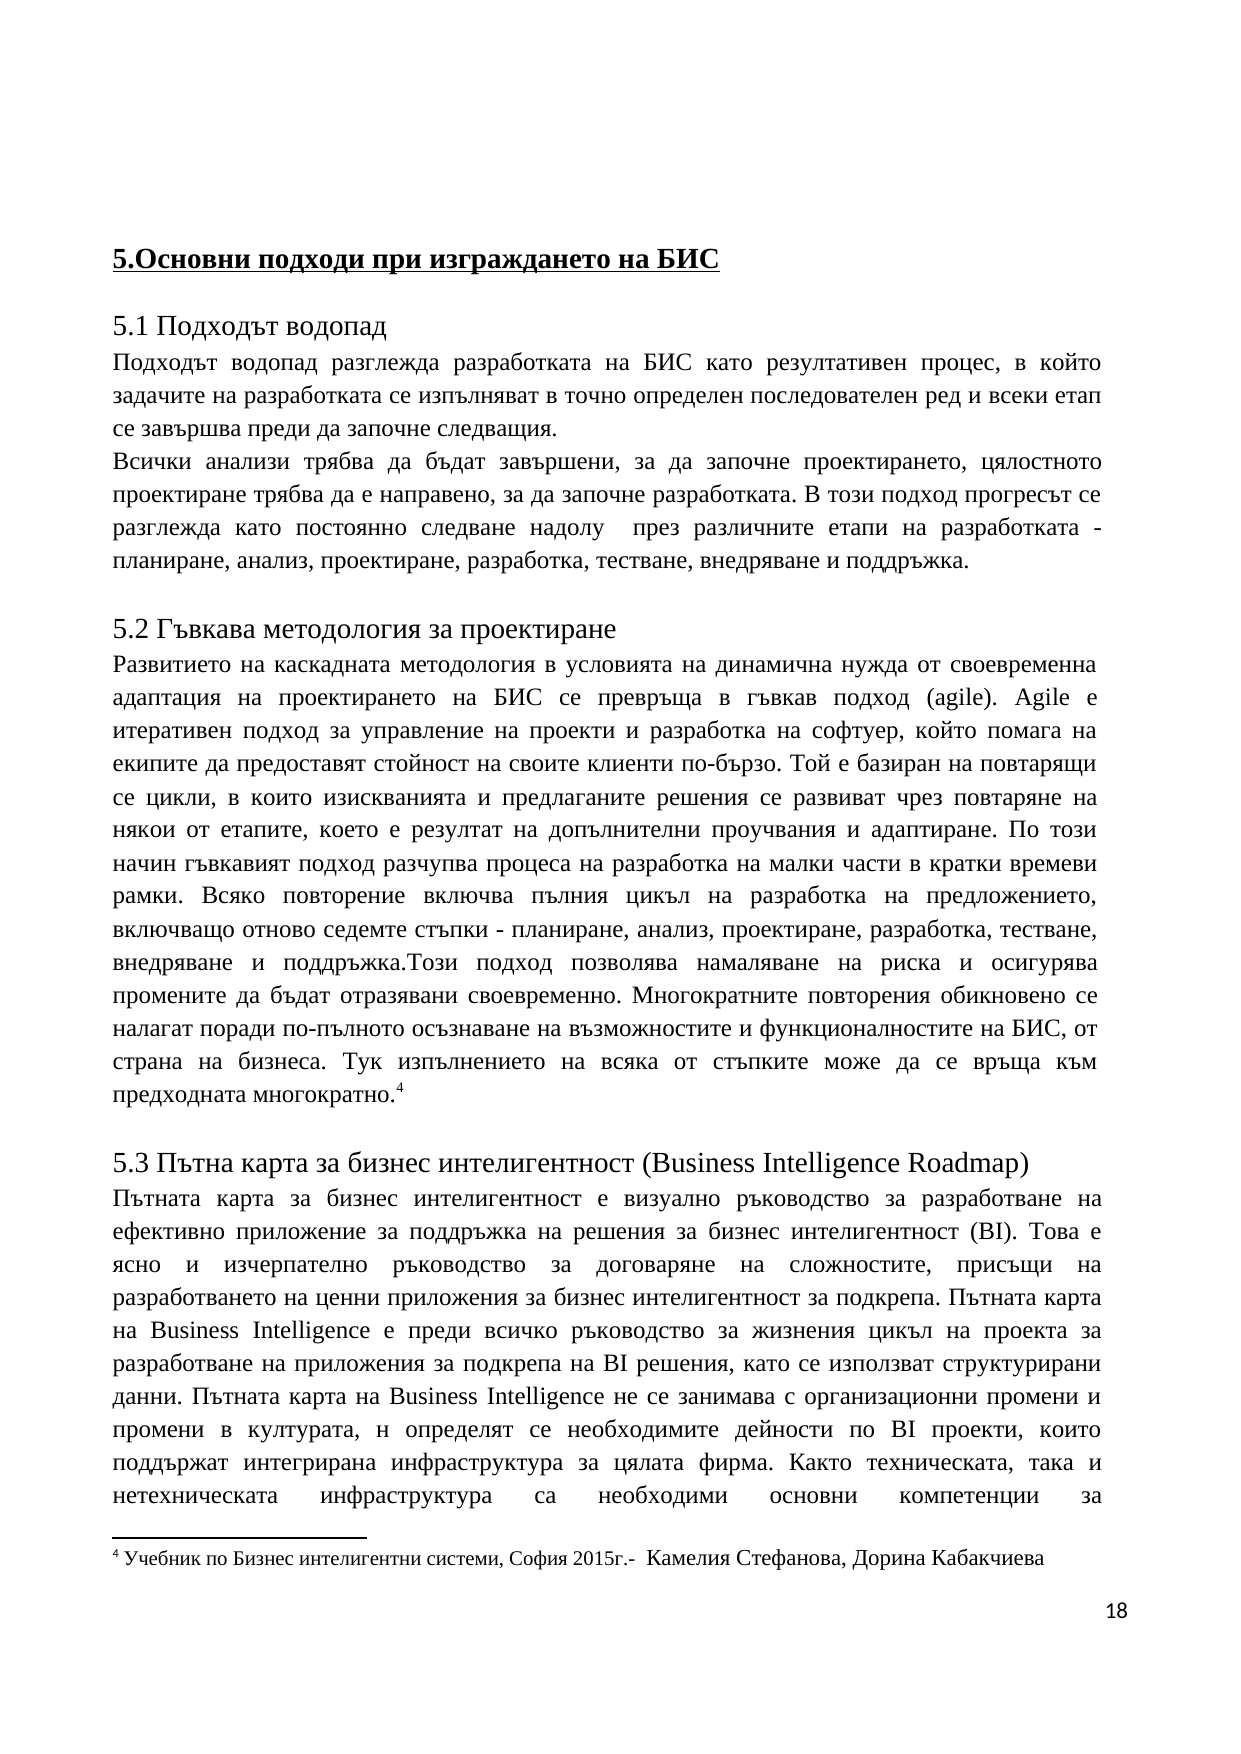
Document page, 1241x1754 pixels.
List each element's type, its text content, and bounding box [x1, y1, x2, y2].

text 5.Основни подходи при изграждането на БИС [112, 242, 1128, 275]
text 5.2 Гъвкава методология за проектиране [112, 611, 1103, 644]
text 5.3 Пътна карта за бизнес интелигентност (Business Intelligence Roadmap) [112, 1145, 1103, 1178]
text Подходът водопад разглежда разработката на БИС като резултативен процес, в който задачите на разработката се изпълняват в точно определен последователен ред и всеки етап се завършва преди да започне следващия. [112, 347, 1103, 442]
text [112, 1183, 1103, 1509]
text Развитието на каскадната методология в условията на динамична нужда от своевременна адаптация на проектирането на БИС се превръща в гъвкав подход (agile). Agile е итеративен подход за управление на проекти и разработка на софтуер, който помага на екипите да предоставят стойност на своите клиенти по-бързо. Той е базиран на повтарящи се цикли, в които изискванията и предлаганите решения се развиват чрез повтаряне на някои от етапите, което е резултат на допълнителни проучвания и адаптиране. По този начин гъвкавият подход разчупва процеса на разработка на малки части в кратки времеви рамки. Всяко повторение включва пълния цикъл на разработка на предложението, включващо отново седемте стъпки - планиране, анализ, проектиране, разработка, тестване, внедряване и поддръжка.Този подход позволява намаляване на риска и осигурява промените да бъдат отразявани своевременно. Многократните повторения обикновено се налагат поради по-пълното осъзнаване на възможностите и функционалностите на БИС, от страна на бизнеса. Тук изпълнението на всяка от стъпките може да се връща към предходната многократно. [112, 649, 1098, 1107]
text 5.1 Подходът водопад [112, 308, 1103, 342]
text Всички анализи трябва да бъдат завършени, за да започне проектирането, цялостното проектиране трябва да е направено, за да започне разработката. В този подход прогресът се разглежда като постоянно следване надолу през различните етапи на разработката - планиране, анализ, проектиране, разработка, тестване, внедряване и поддръжка. [112, 446, 1103, 574]
